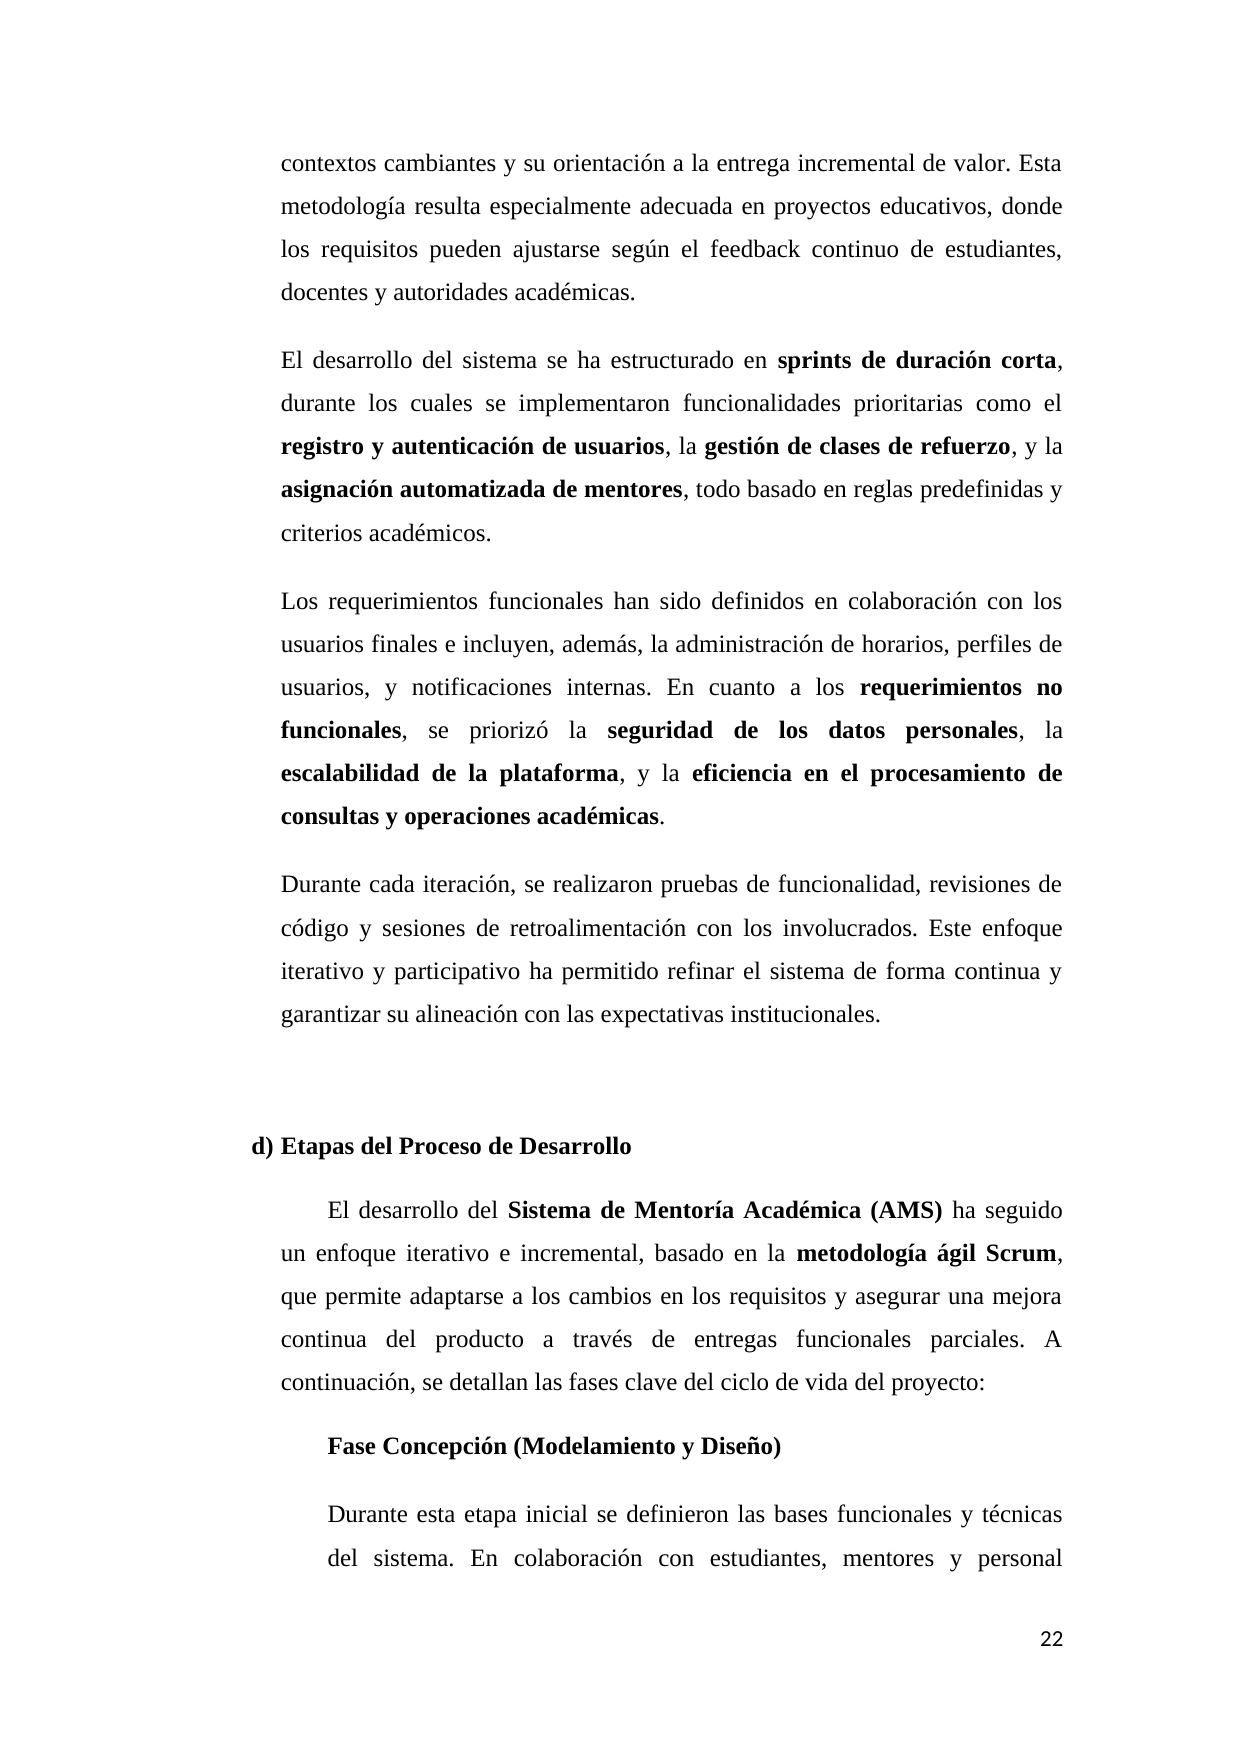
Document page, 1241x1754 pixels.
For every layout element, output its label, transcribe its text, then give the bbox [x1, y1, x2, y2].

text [327, 1499, 1063, 1571]
text El desarrollo del Sistema de Mentoría Académica (AMS) ha seguido un enfoque iterativo e incremental, basado en la metodología ágil Scrum, que permite adaptarse a los cambios en los requisitos y asegurar una mejora continua del producto a través de entregas funcionales parciales. A continuación, se detallan las fases clave del ciclo de vida del proyecto: [281, 1195, 1063, 1396]
subtitle Fase Concepción (Modelamiento y Diseño) [252, 1431, 1063, 1460]
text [281, 148, 1063, 306]
text El desarrollo del sistema se ha estructurado en sprints de duración corta, durante los cuales se implementaron funcionalidades prioritarias como el registro y autenticación de usuarios, la gestión de clases de refuerzo, y la asignación automatizada de mentores, todo basado en reglas predefinidas y criterios académicos. [281, 345, 1063, 546]
subtitle Etapas del Proceso de Desarrollo [251, 1131, 1063, 1160]
text Los requerimientos funcionales han sido definidos en colaboración con los usuarios finales e incluyen, además, la administración de horarios, perfiles de usuarios, y notificaciones internas. En cuanto a los requerimientos no funcionales, se priorizó la seguridad de los datos personales, la escalabilidad de la plataforma, y la eficiencia en el procesamiento de consultas y operaciones académicas. [281, 586, 1063, 830]
text Durante cada iteración, se realizaron pruebas de funcionalidad, revisiones de código y sesiones de retroalimentación con los involucrados. Este enfoque iterativo y participativo ha permitido refinar el sistema de forma continua y garantizar su alineación con las expectativas institucionales. [281, 869, 1063, 1028]
